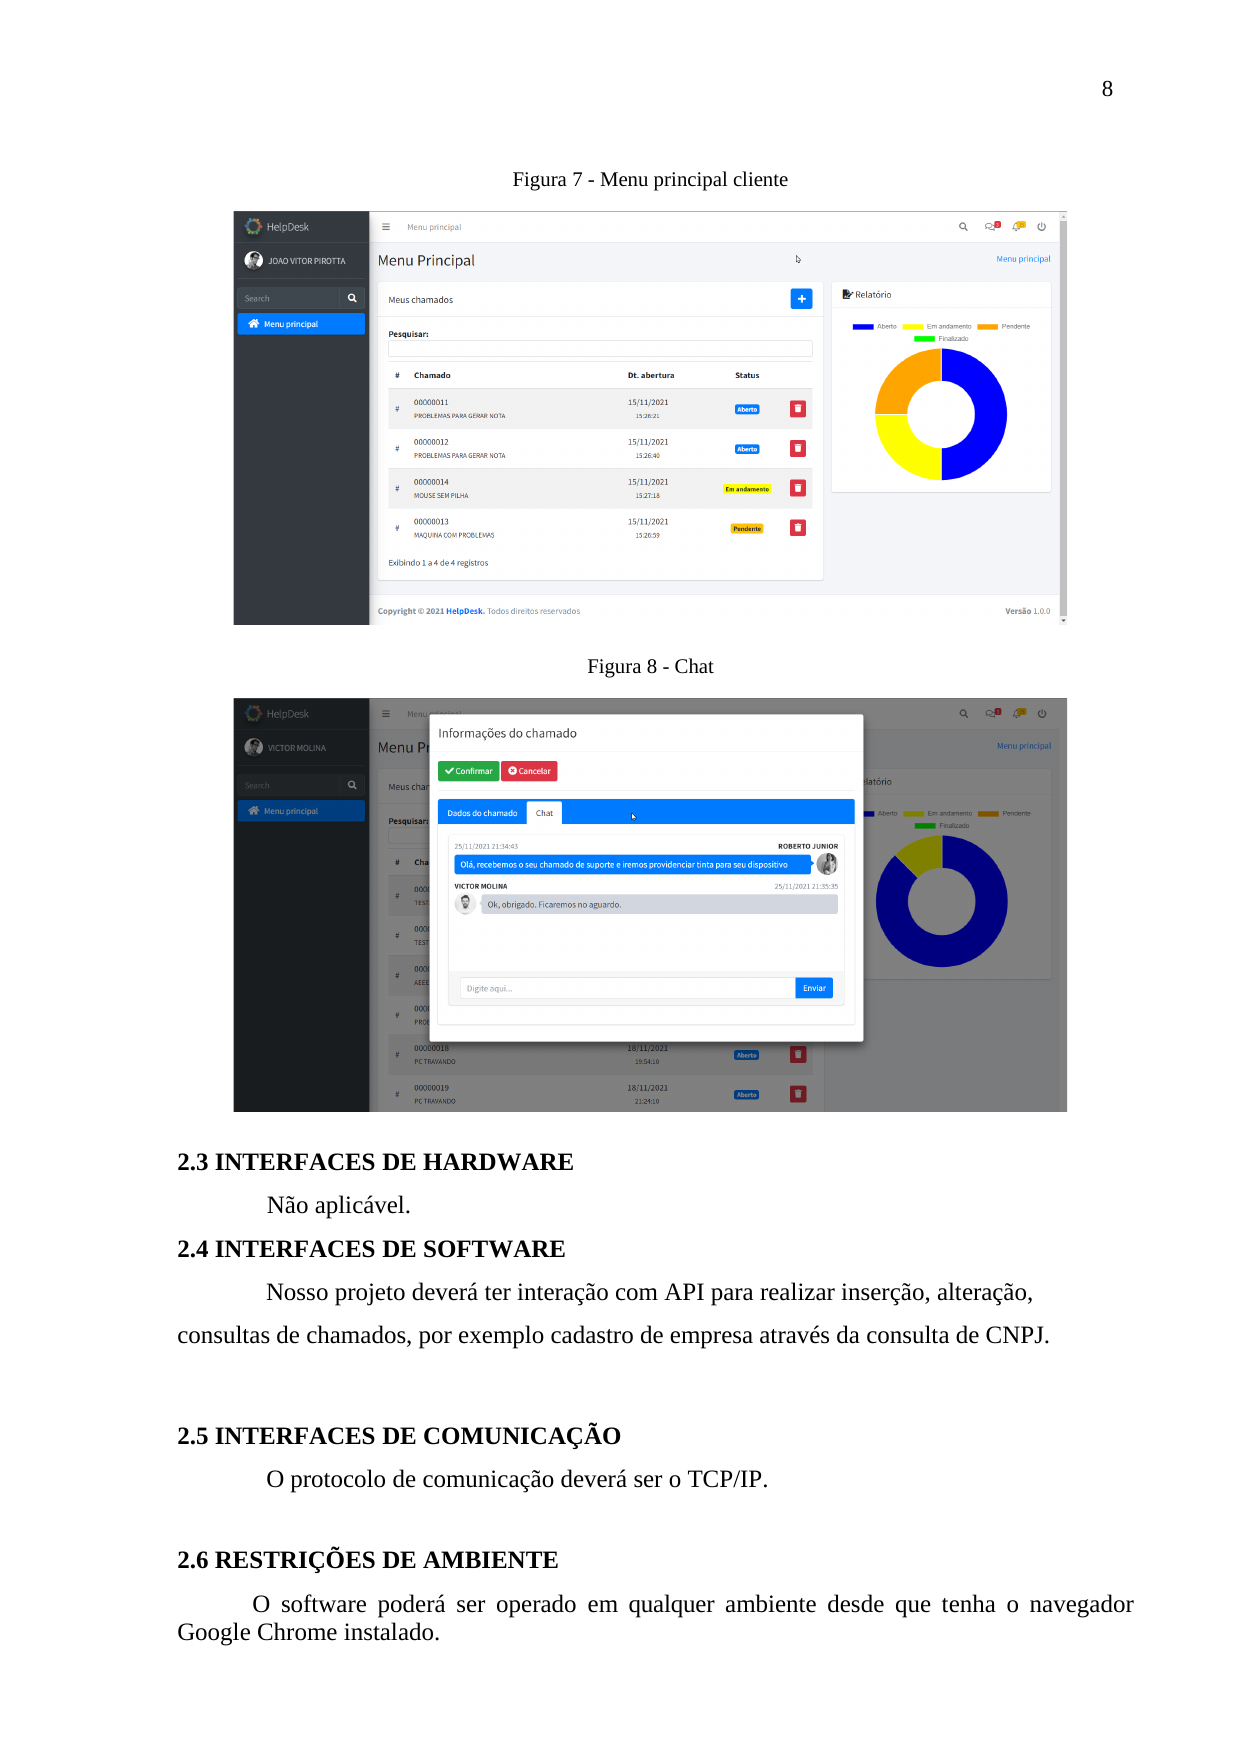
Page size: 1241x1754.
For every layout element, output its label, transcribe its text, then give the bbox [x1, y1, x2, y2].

subtitle RESTRIÇÕES DE AMBIENTE [177, 1545, 1134, 1574]
subtitle INTERFACES DE SOFTWARE [177, 1234, 1134, 1262]
text Figura 7 - Menu principal cliente [167, 167, 1134, 191]
text Figura 8 - Chat [167, 654, 1134, 678]
picture [233, 698, 1068, 1112]
picture [233, 211, 1068, 625]
text O software poderá ser operado em qualquer ambiente desde que tenha o navegador Google Chrome instalado. [177, 1589, 1134, 1646]
text O protocolo de comunicação deverá ser o TCP/IP. [266, 1464, 1134, 1493]
subtitle INTERFACES DE COMUNICAÇÃO [177, 1421, 1134, 1450]
text Nosso projeto deverá ter interação com API para realizar inserção, alteração, consultas de chamados, por exemplo cadastro de empresa através da consulta de CNPJ. [177, 1277, 1067, 1349]
text Não aplicável. [167, 1190, 1134, 1219]
subtitle INTERFACES DE HARDWARE [177, 1147, 1134, 1176]
